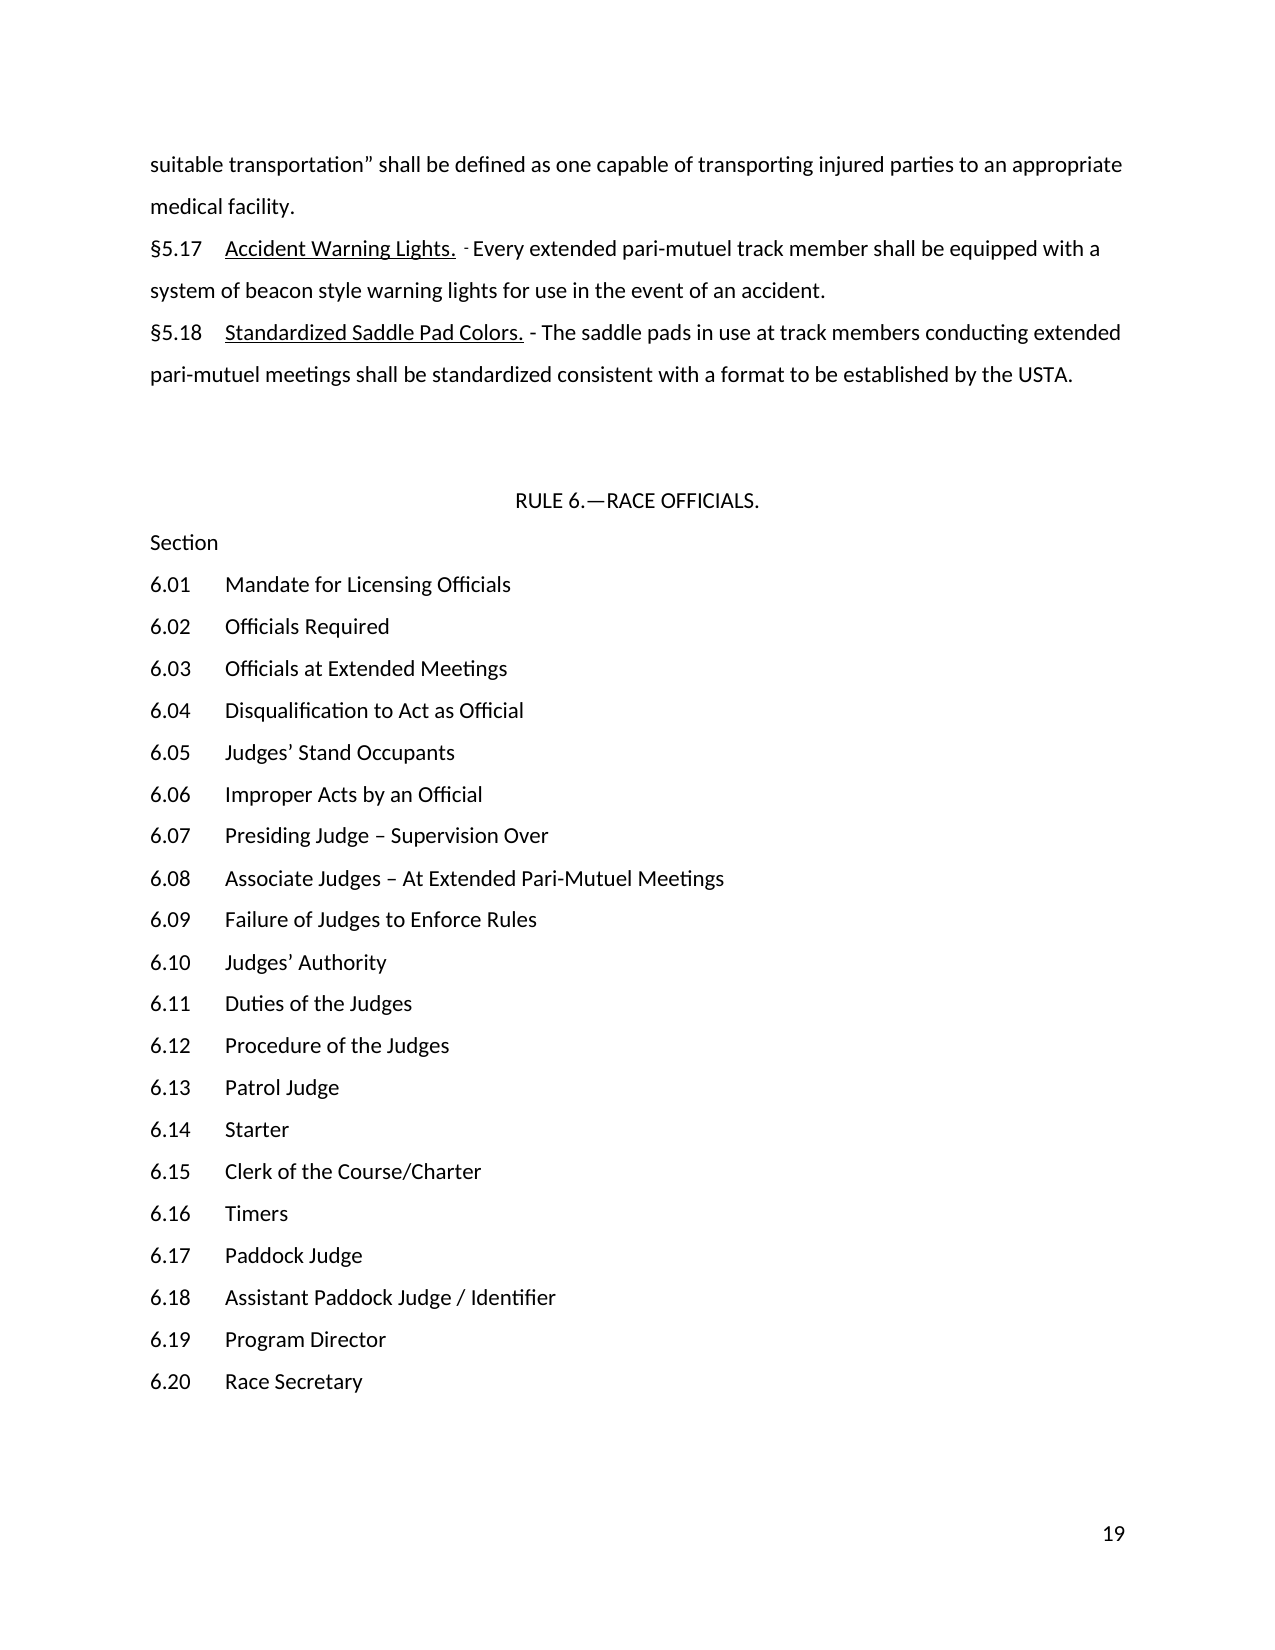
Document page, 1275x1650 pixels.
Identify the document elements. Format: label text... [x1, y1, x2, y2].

text 6.11 Duties of the Judges [150, 989, 1125, 1018]
text 6.15 Clerk of the Course/Charter [150, 1157, 1125, 1186]
text 6.06 Improper Acts by an Official [150, 780, 1125, 808]
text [150, 150, 1125, 220]
text 6.19 Program Director [150, 1325, 1125, 1353]
text 6.10 Judges’ Authority [150, 948, 1125, 976]
text 6.12 Procedure of the Judges [150, 1032, 1125, 1059]
text 6.14 Starter [150, 1116, 1125, 1143]
text 6.18 Assistant Paddock Judge / Identifier [150, 1283, 1125, 1311]
text 6.04 Disqualification to Act as Official [150, 696, 1125, 724]
text 6.16 Timers [150, 1199, 1125, 1227]
text 6.02 Officials Required [150, 612, 1125, 640]
text 6.20 Race Secretary [150, 1367, 1125, 1395]
text 6.07 Presiding Judge – Supervision Over [150, 822, 1125, 850]
text 6.08 Associate Judges – At Extended Pari-Mutuel Meetings [150, 864, 1125, 892]
text §5.18 Standardized Saddle Pad Colors. - The saddle pads in use at track members conducting extended pari-mutuel meetings shall be standardized consistent with a format to be established by the USTA. [150, 318, 1125, 388]
text RULE 6.—RACE OFFICIALS. [150, 486, 1125, 514]
text 6.09 Failure of Judges to Enforce Rules [150, 906, 1125, 934]
text 6.05 Judges’ Stand Occupants [150, 738, 1125, 766]
text 6.17 Paddock Judge [150, 1241, 1125, 1269]
text Section [150, 528, 1125, 556]
text 6.03 Officials at Extended Meetings [150, 654, 1125, 682]
text §5.17 Accident Warning Lights. - Every extended pari-mutuel track member shall be equipped with a system of beacon style warning lights for use in the event of an accident. [150, 234, 1125, 304]
text 6.13 Patrol Judge [150, 1073, 1125, 1102]
text 6.01 Mandate for Licensing Officials [150, 570, 1125, 598]
